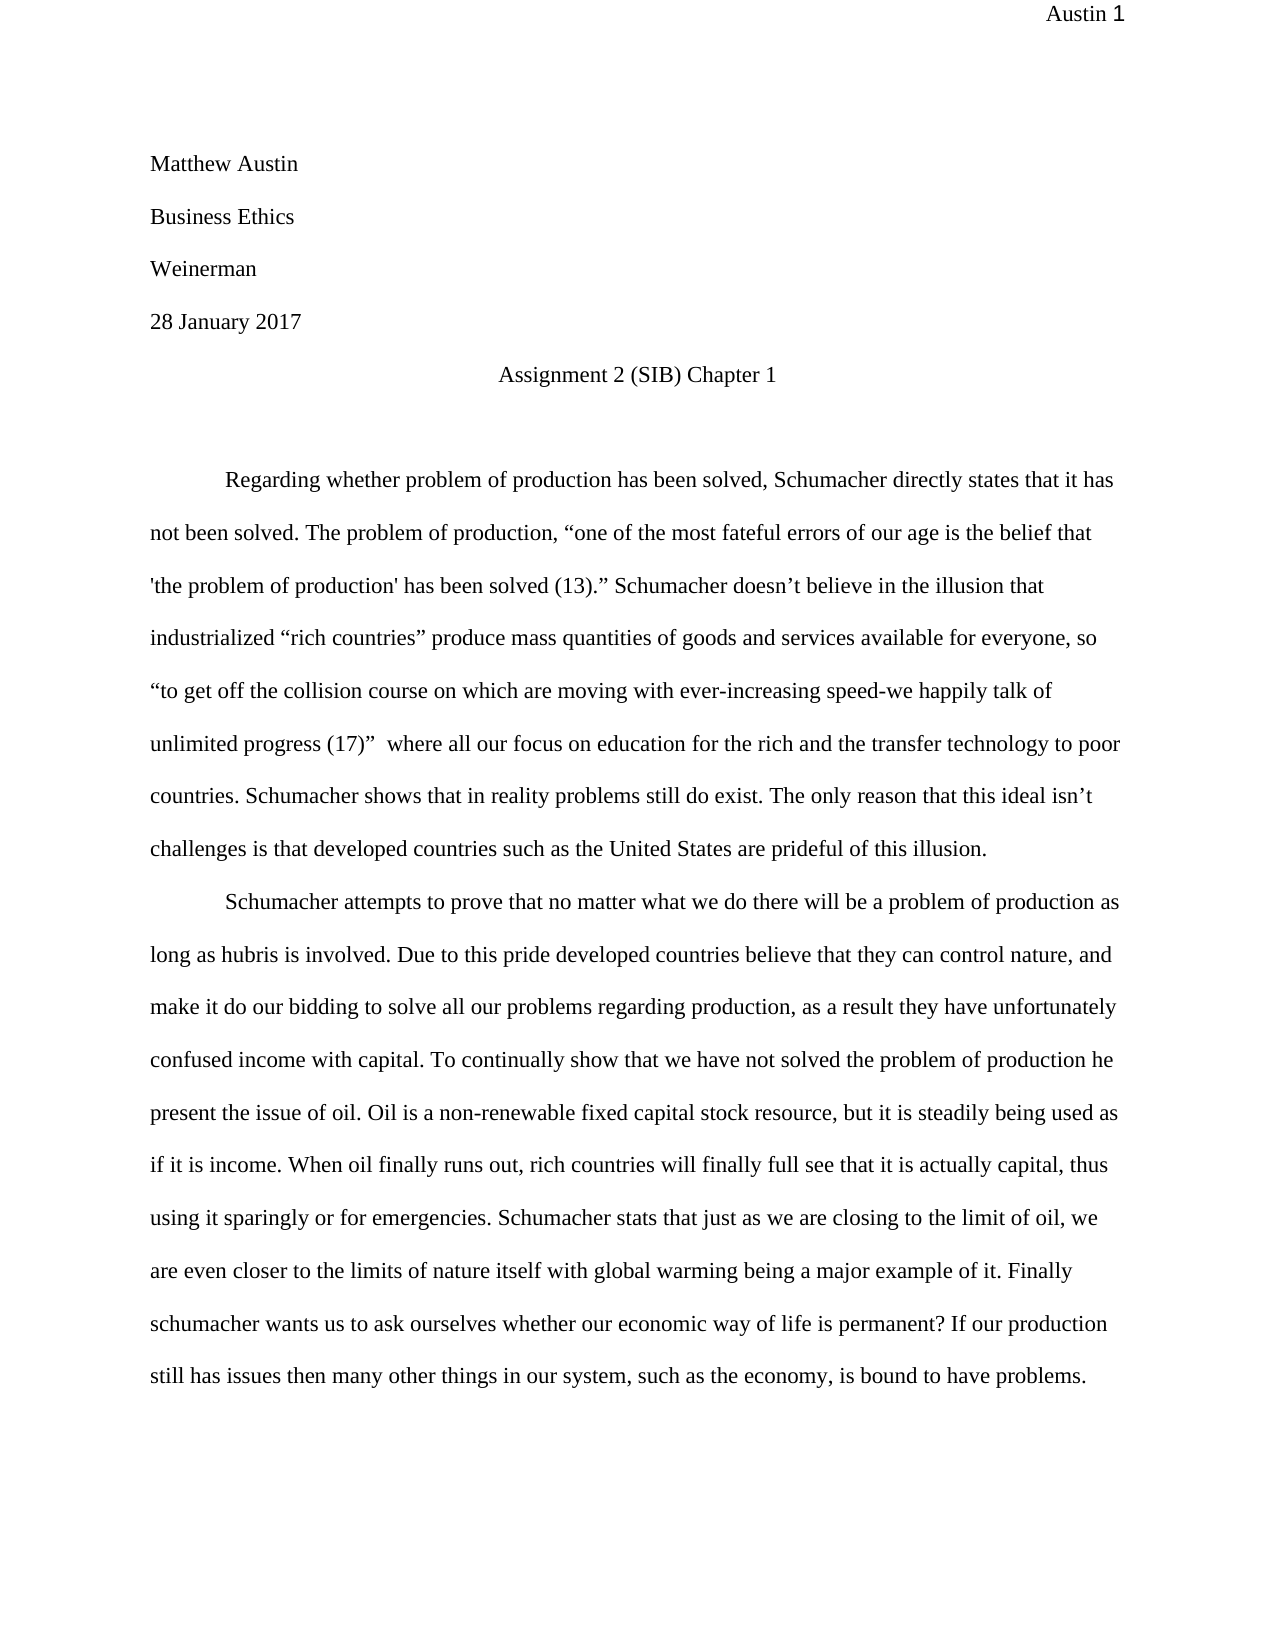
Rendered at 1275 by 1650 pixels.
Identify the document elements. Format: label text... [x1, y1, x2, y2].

text Regarding whether problem of production has been solved, Schumacher directly states that it has not been solved. The problem of production, “one of the most fateful errors of our age is the belief that 'the problem of production' has been solved (13).” Schumacher doesn’t believe in the illusion that industrialized “rich countries” produce mass quantities of goods and services available for everyone, so “to get off the collision course on which are moving with ever-increasing speed-we happily talk of unlimited progress (17)” where all our focus on education for the rich and the transfer technology to poor countries. Schumacher shows that in reality problems still do exist. The only reason that this ideal isn’t challenges is that developed countries such as the United States are prideful of this illusion. [150, 466, 1125, 862]
text Schumacher attempts to prove that no matter what we do there will be a problem of production as long as hubris is involved. Due to this pride developed countries believe that they can control nature, and make it do our bidding to solve all our problems regarding production, as a result they have unfortunately confused income with capital. To continually show that we have not solved the problem of production he present the issue of oil. Oil is a non-renewable fixed capital stock resource, but it is steadily being used as if it is income. When oil finally runs out, rich countries will finally full see that it is actually capital, thus using it sparingly or for emergencies. Schumacher stats that just as we are closing to the limit of oil, we are even closer to the limits of nature itself with global warming being a major example of it. Finally schumacher wants us to ask ourselves whether our economic way of life is permanent? If our production still has issues then many other things in our system, such as the economy, is bound to have problems. [150, 888, 1125, 1389]
text Business Ethics [150, 203, 1125, 229]
text Assignment 2 (SIB) Chapter 1 [150, 361, 1125, 387]
text 28 January 2017 [150, 308, 1125, 334]
text Matthew Austin [150, 150, 1125, 176]
text Weinerman [150, 255, 1125, 282]
